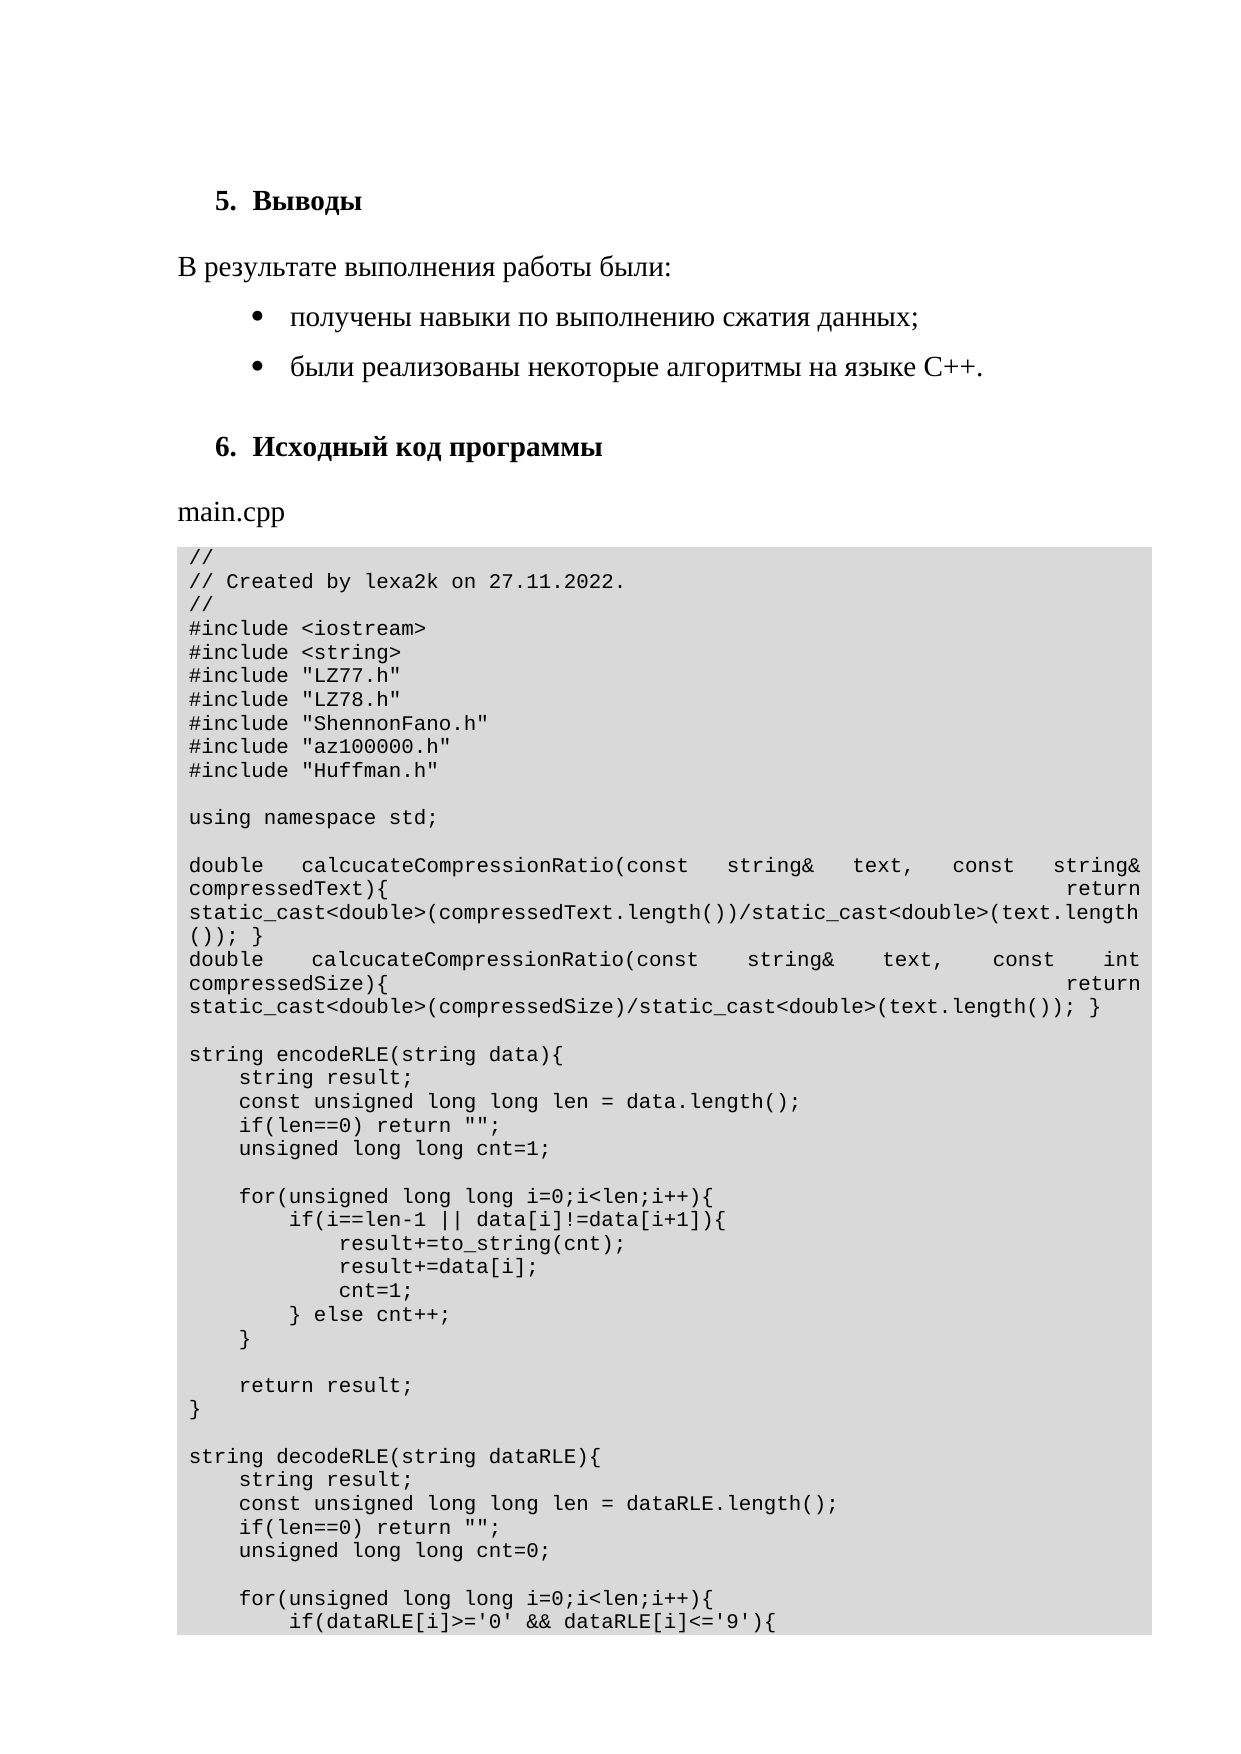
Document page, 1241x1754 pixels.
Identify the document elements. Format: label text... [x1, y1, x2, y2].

subtitle Выводы [215, 183, 1152, 217]
list были реализованы некоторые алгоритмы на языке С++. [252, 349, 1152, 383]
subtitle Исходный код программы [215, 429, 1152, 463]
list получены навыки по выполнению сжатия данных; [252, 299, 1152, 333]
text main.cpp [177, 494, 1152, 528]
text В результате выполнения работы были: [177, 249, 1152, 282]
